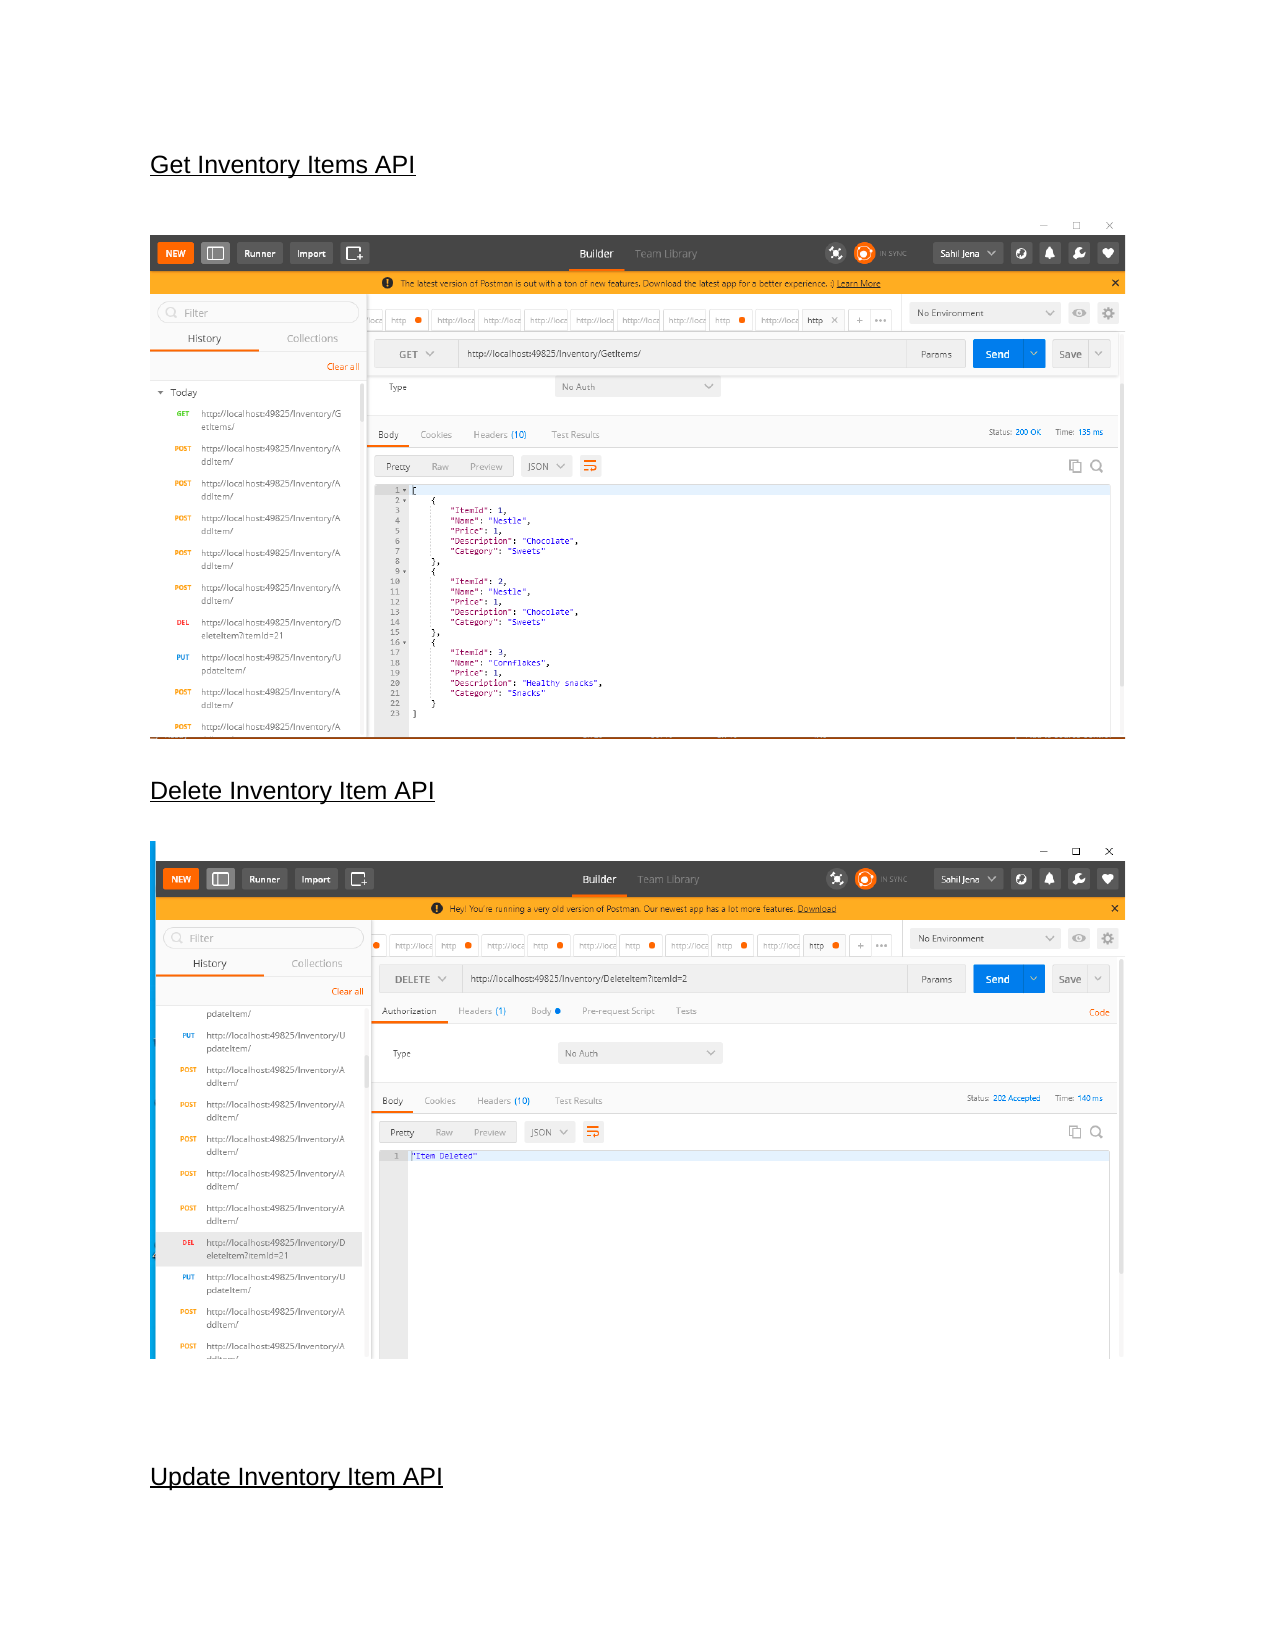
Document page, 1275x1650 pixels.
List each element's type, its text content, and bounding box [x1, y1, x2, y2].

picture [155, 841, 1125, 1359]
text Update Inventory Item API [150, 1461, 1125, 1490]
picture [150, 216, 1125, 739]
text Get Inventory Items API [150, 150, 1125, 179]
text Delete Inventory Item API [150, 776, 1125, 804]
